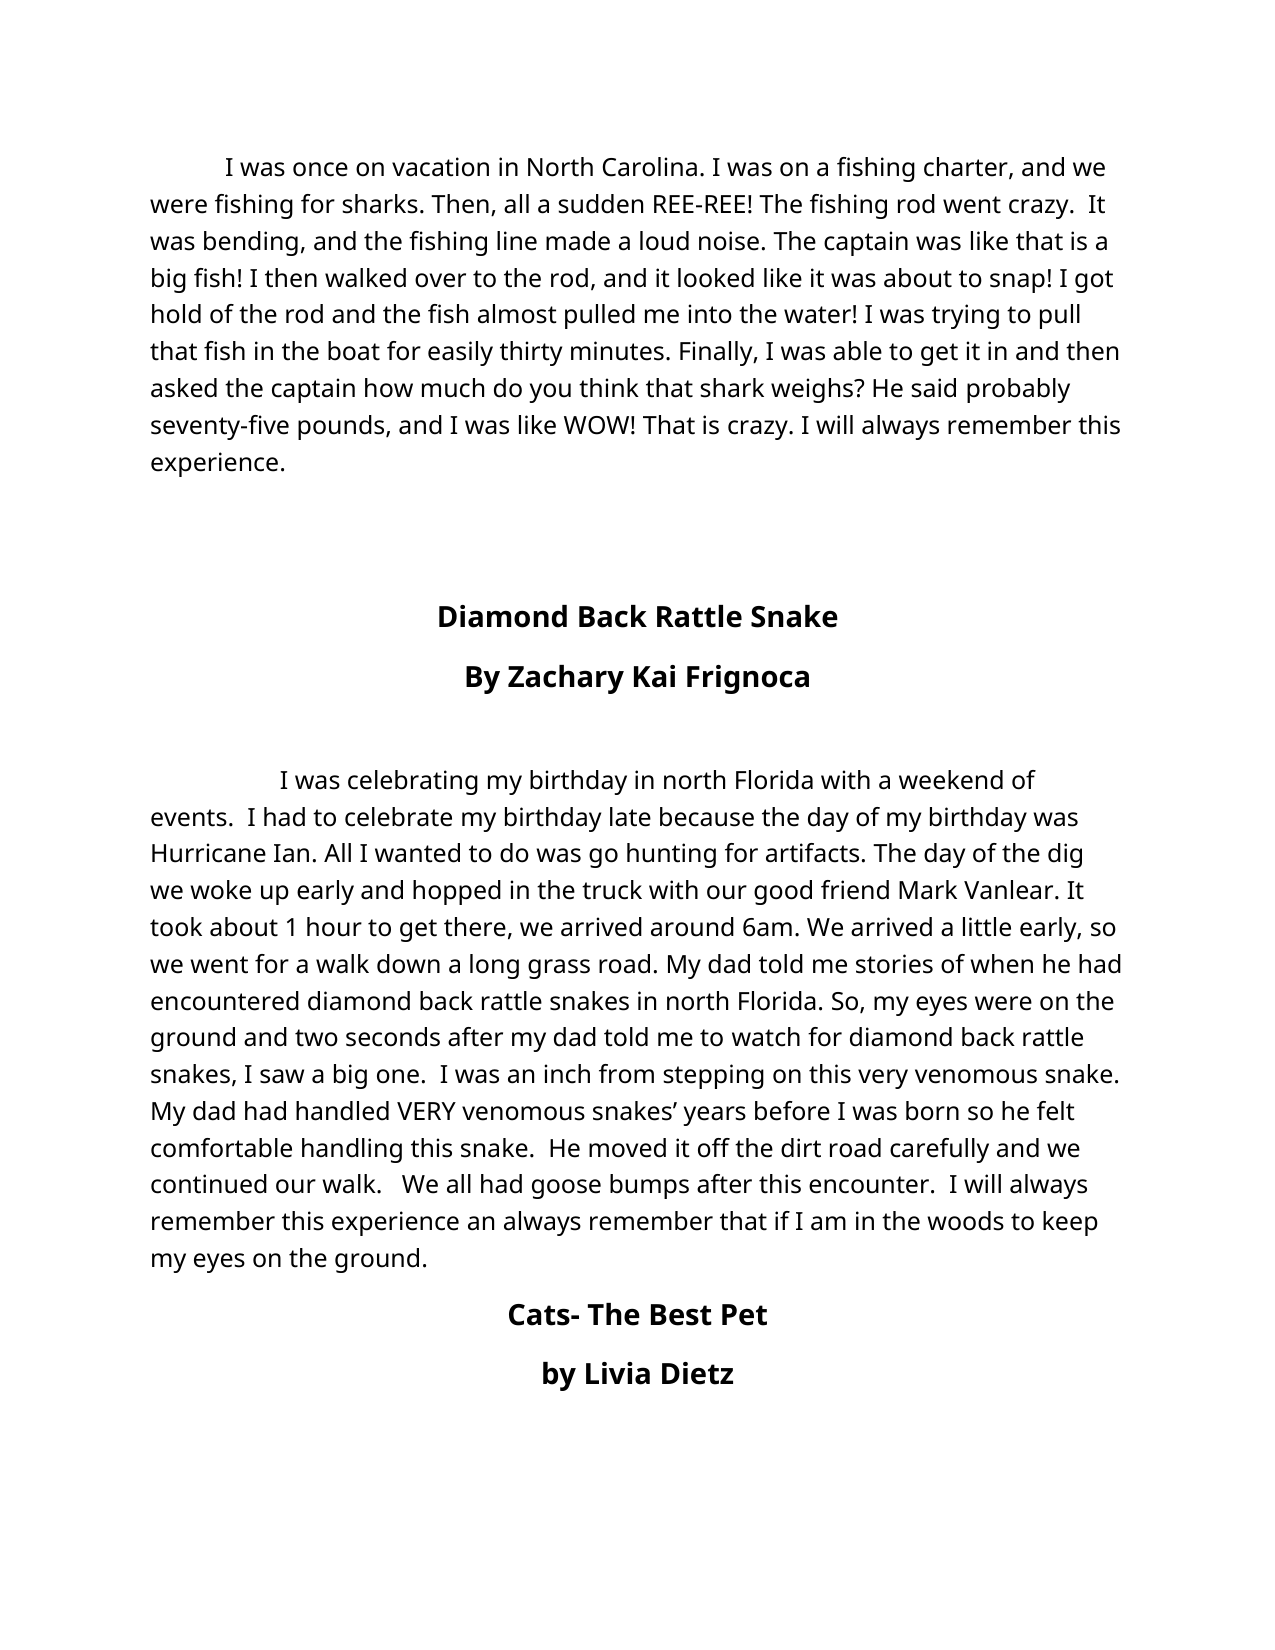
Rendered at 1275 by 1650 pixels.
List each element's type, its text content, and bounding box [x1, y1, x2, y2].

text By Zachary Kai Frignoca [150, 656, 1125, 696]
text Cats- The Best Pet [150, 1294, 1125, 1334]
text Diamond Back Rattle Snake [150, 597, 1125, 636]
text I was celebrating my birthday in north Florida with a weekend of events. I had to celebrate my birthday late because the day of my birthday was Hurricane Ian. All I wanted to do was go hunting for artifacts. The day of the dig we woke up early and hopped in the truck with our good friend Mark Vanlear. It took about 1 hour to get there, we arrived around 6am. We arrived a little early, so we went for a walk down a long grass road. My dad told me stories of when he had encountered diamond back rattle snakes in north Florida. So, my eyes were on the ground and two seconds after my dad told me to watch for diamond back rattle snakes, I saw a big one. I was an inch from stepping on this very venomous snake. My dad had handled VERY venomous snakes’ years before I was born so he felt comfortable handling this snake. He moved it off the dirt road carefully and we continued our walk. We all had goose bumps after this encounter. I will always remember this experience an always remember that if I am in the woods to keep my eyes on the ground. [150, 763, 1125, 1275]
text I was once on vacation in North Carolina. I was on a fishing charter, and we were fishing for sharks. Then, all a sudden REE-REE! The fishing rod went crazy. It was bending, and the fishing line made a loud noise. The captain was like that is a big fish! I then walked over to the rod, and it looked like it was about to snap! I got hold of the rod and the fish almost pulled me into the water! I was trying to pull that fish in the boat for easily thirty minutes. Finally, I was able to get it in and then asked the captain how much do you think that shark weighs? He said probably seventy-five pounds, and I was like WOW! That is crazy. I will always remember this experience. [150, 150, 1125, 478]
text by Livia Dietz [150, 1353, 1125, 1393]
